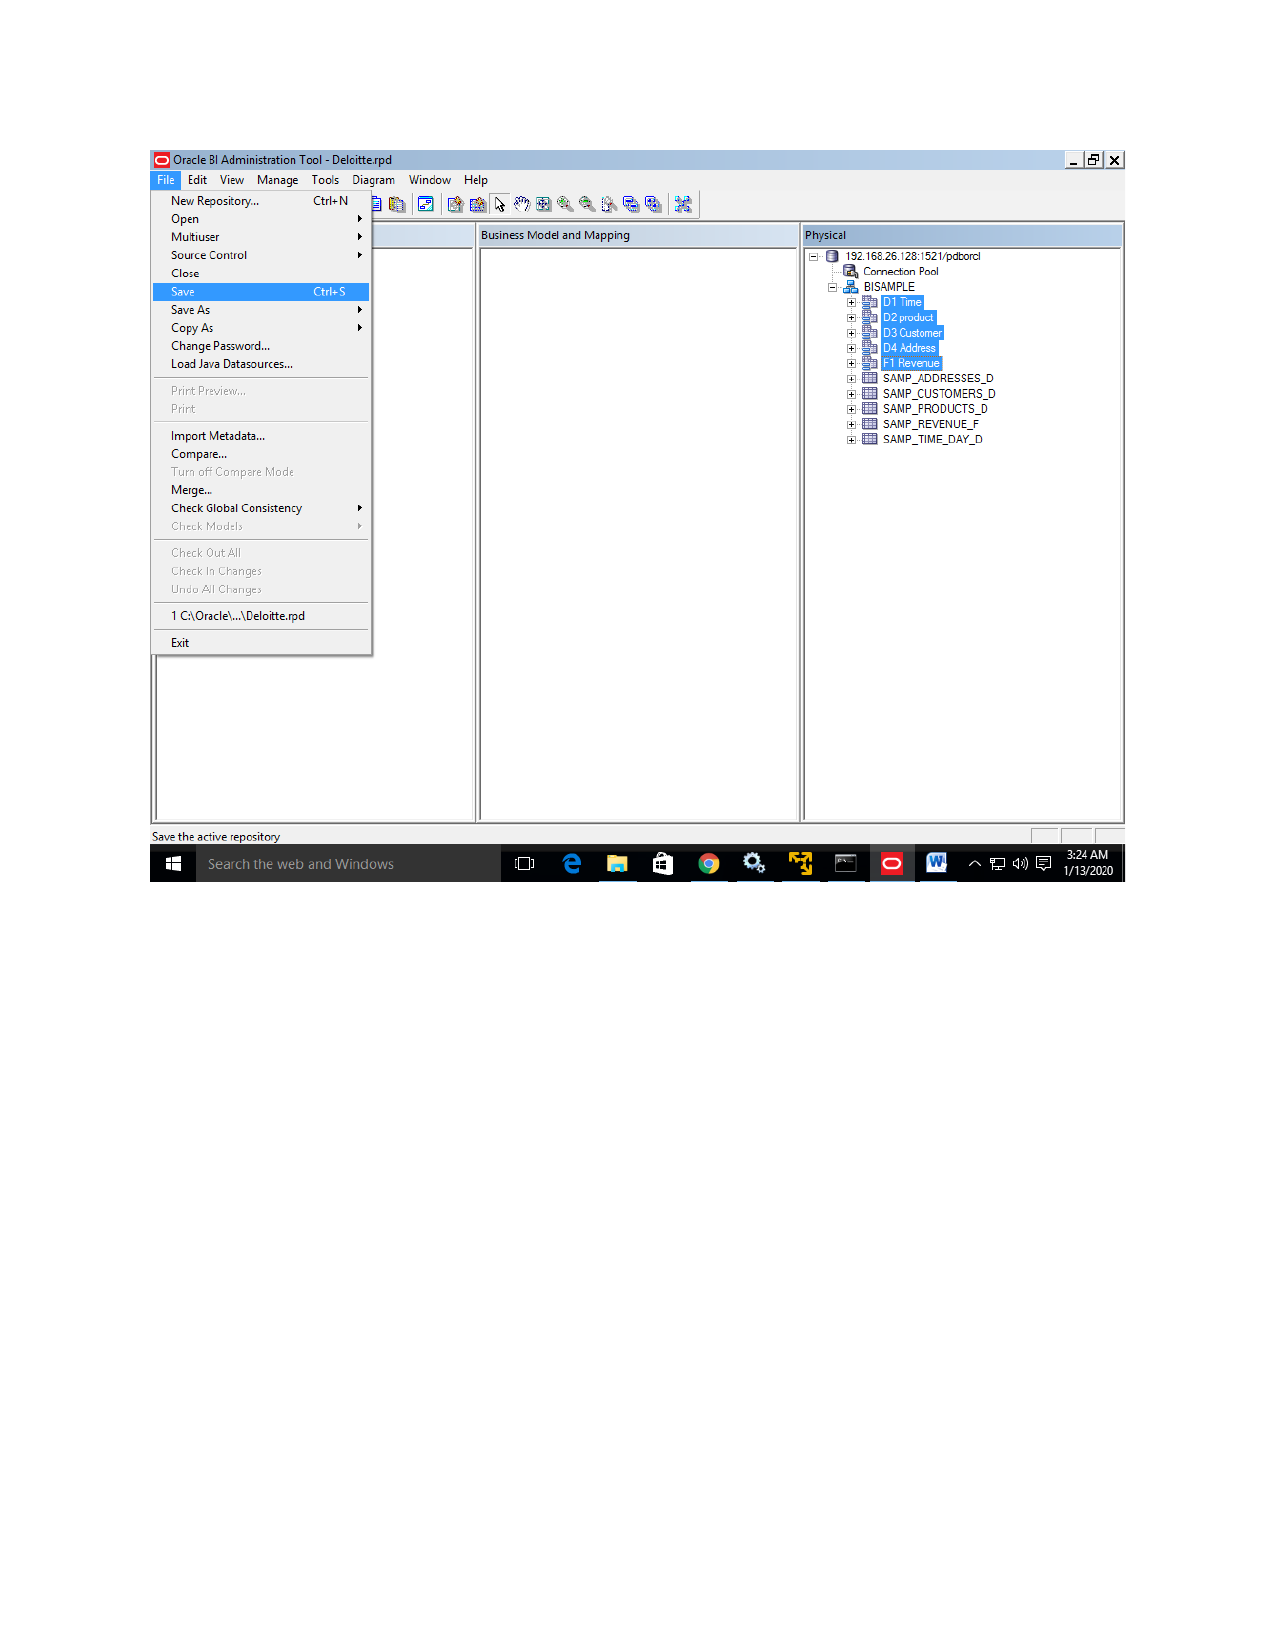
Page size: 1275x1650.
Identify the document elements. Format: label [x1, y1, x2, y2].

picture [150, 150, 1125, 882]
